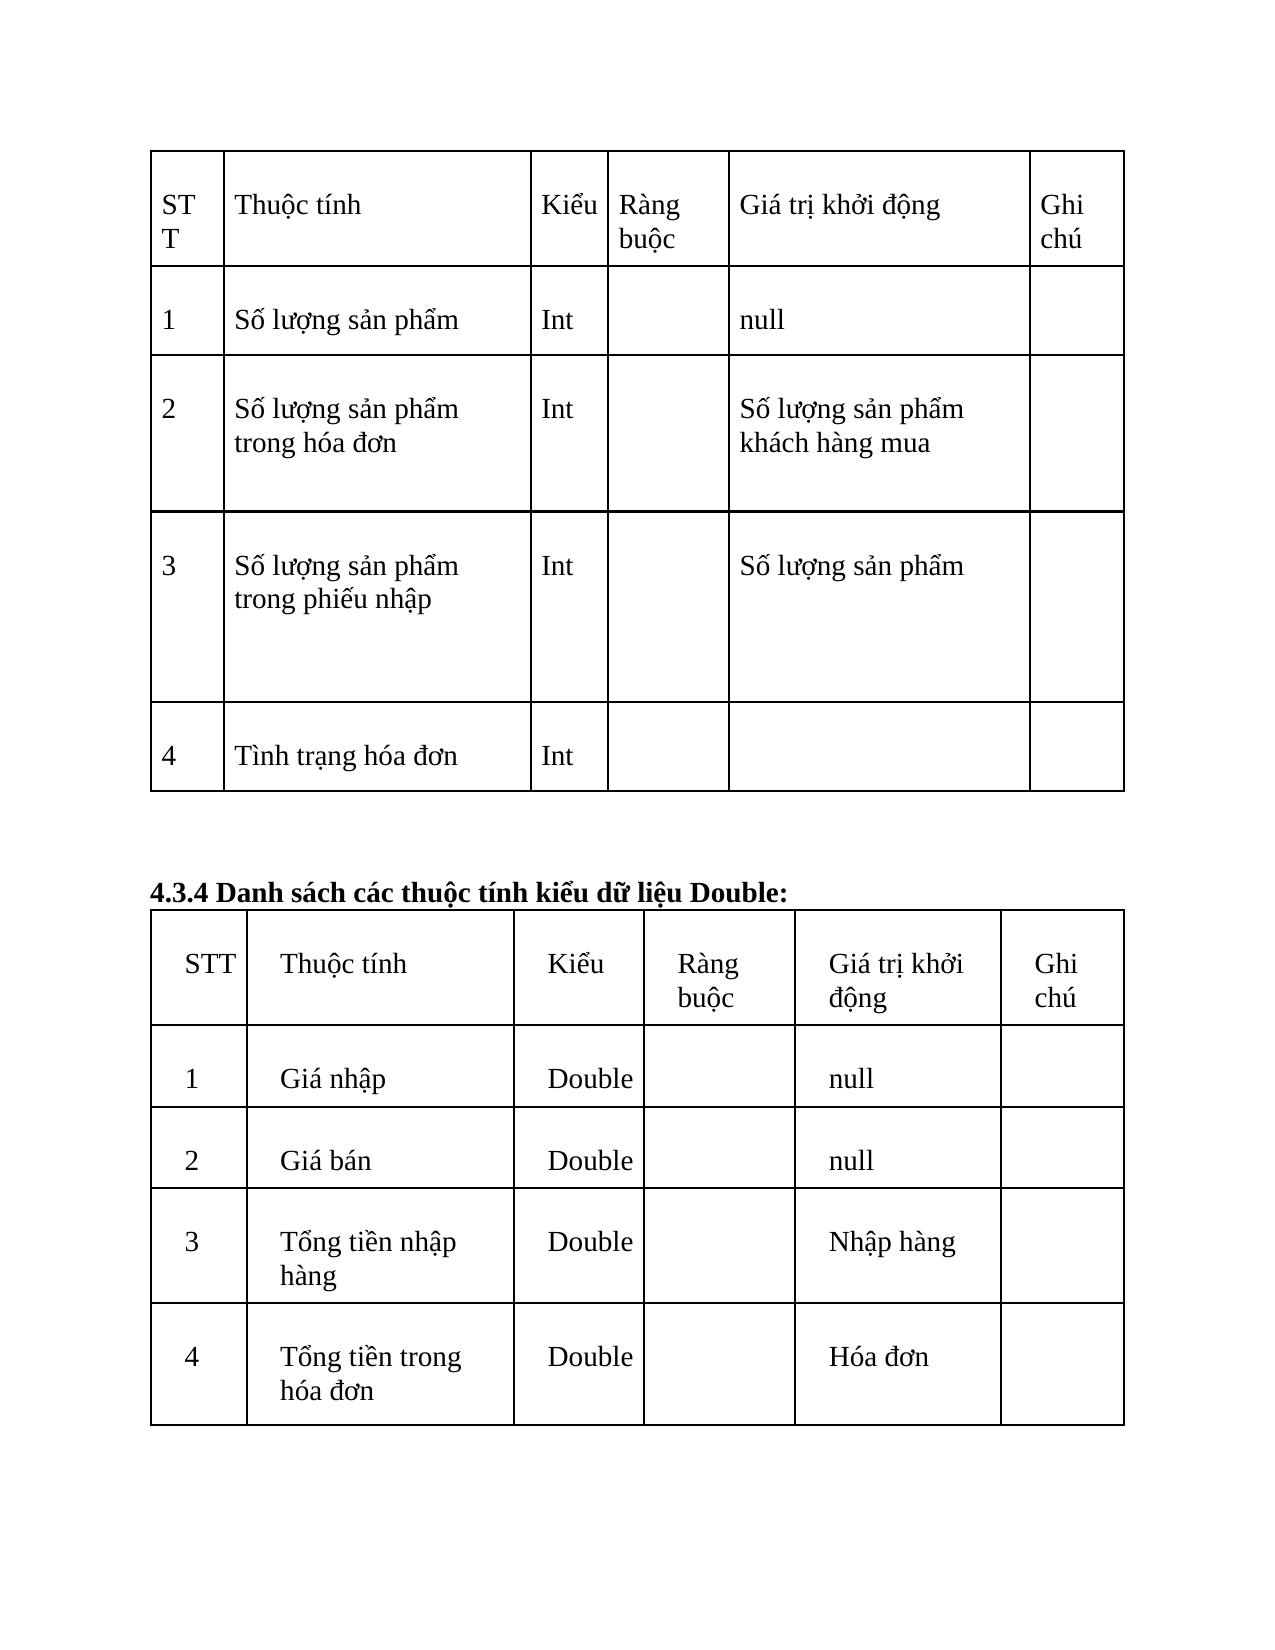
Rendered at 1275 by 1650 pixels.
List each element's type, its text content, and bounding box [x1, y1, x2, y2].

table_cell Tổng tiền trong hóa đơn [248, 1304, 513, 1424]
table_cell 3 [152, 1189, 246, 1302]
table_header Ràng buộc [609, 152, 728, 265]
table_header Ghi chú [1002, 911, 1123, 1024]
table_cell [645, 1304, 794, 1424]
table_header STT [152, 911, 246, 1024]
table_header Thuộc tính [225, 152, 530, 265]
table_cell [1002, 1108, 1123, 1187]
table_cell [609, 267, 728, 354]
text 4.3.4 Danh sách các thuộc tính kiểu dữ liệu Double: [150, 876, 1125, 909]
table_cell 2 [152, 356, 223, 510]
table_cell Giá nhập [248, 1026, 513, 1106]
table_cell Int [532, 267, 607, 354]
table_cell null [730, 267, 1029, 354]
table_cell Double [515, 1026, 643, 1106]
table_cell [645, 1026, 794, 1106]
table_cell 4 [152, 703, 223, 790]
table_cell Int [532, 703, 607, 790]
table_cell Hóa đơn [796, 1304, 1000, 1424]
table_cell Double [515, 1304, 643, 1424]
table_cell Double [515, 1189, 643, 1302]
table_cell Số lượng sản phẩm trong phiếu nhập [225, 513, 530, 701]
table_cell [1002, 1026, 1123, 1106]
table_cell Int [532, 513, 607, 701]
table_cell [609, 703, 728, 790]
table_cell [1031, 356, 1123, 510]
table_header Thuộc tính [248, 911, 513, 1024]
table_cell 4 [152, 1304, 246, 1424]
table_cell [1031, 703, 1123, 790]
table_cell Tổng tiền nhập hàng [248, 1189, 513, 1302]
table_cell Giá bán [248, 1108, 513, 1187]
table_cell 3 [152, 513, 223, 701]
table_cell [645, 1189, 794, 1302]
table_cell [1031, 267, 1123, 354]
table_cell 1 [152, 267, 223, 354]
table_cell 1 [152, 1026, 246, 1106]
table_cell [730, 703, 1029, 790]
table_header Kiểu [515, 911, 643, 1024]
table_header Kiểu [532, 152, 607, 265]
table_header Ràng buộc [645, 911, 794, 1024]
table_cell Int [532, 356, 607, 510]
table_cell [1002, 1189, 1123, 1302]
table_cell null [796, 1026, 1000, 1106]
table_header Giá trị khởi động [730, 152, 1029, 265]
table_header STT [152, 152, 223, 265]
table_cell [1031, 513, 1123, 701]
table_header Giá trị khởi động [796, 911, 1000, 1024]
table_cell Tình trạng hóa đơn [225, 703, 530, 790]
table_header Ghi chú [1031, 152, 1123, 265]
table_cell 2 [152, 1108, 246, 1187]
table_cell Số lượng sản phẩm khách hàng mua [730, 356, 1029, 510]
table_cell Số lượng sản phẩm [225, 267, 530, 354]
table_cell [1002, 1304, 1123, 1424]
table_cell Double [515, 1108, 643, 1187]
table_cell [645, 1108, 794, 1187]
table_cell Số lượng sản phẩm trong hóa đơn [225, 356, 530, 510]
table_cell [609, 356, 728, 510]
table_cell [609, 513, 728, 701]
table_cell Số lượng sản phẩm [730, 513, 1029, 701]
table_cell Nhập hàng [796, 1189, 1000, 1302]
table_cell null [796, 1108, 1000, 1187]
